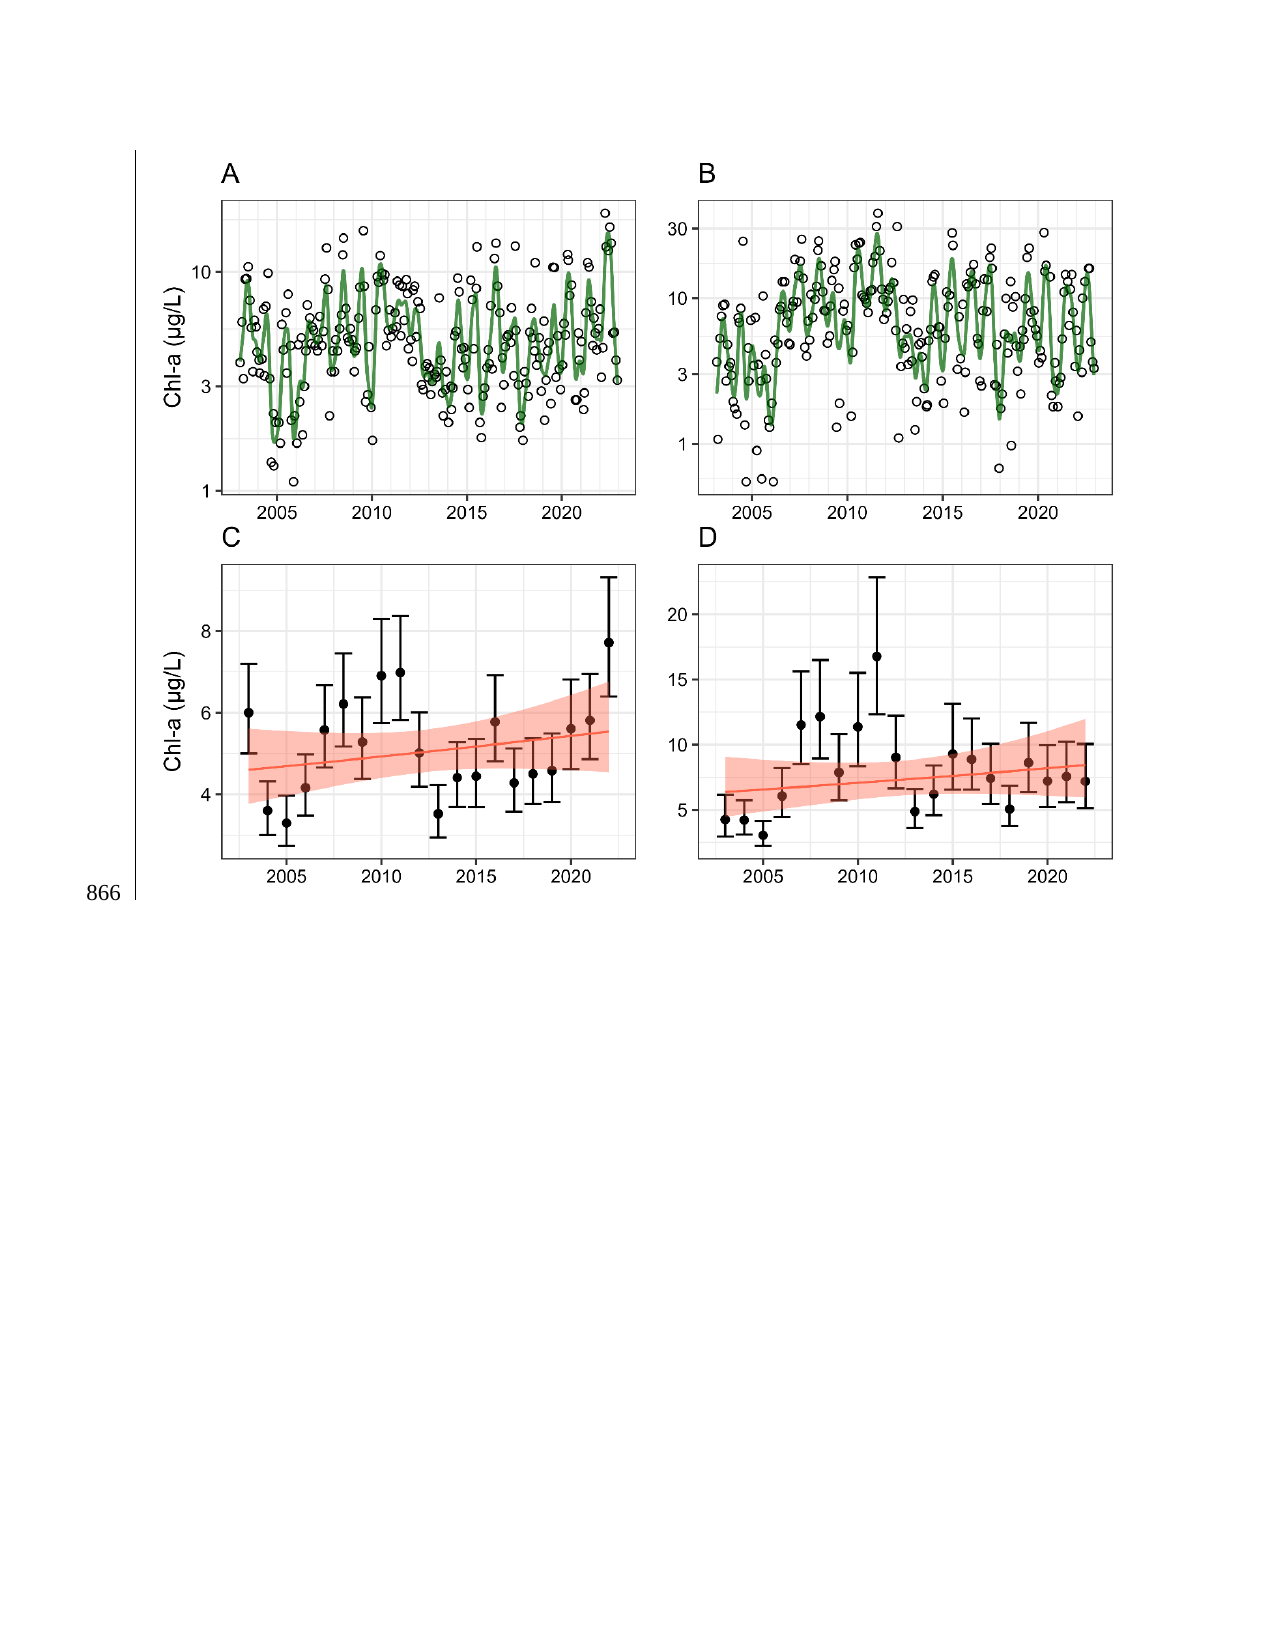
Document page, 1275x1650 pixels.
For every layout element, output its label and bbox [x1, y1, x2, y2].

picture [150, 150, 1125, 900]
